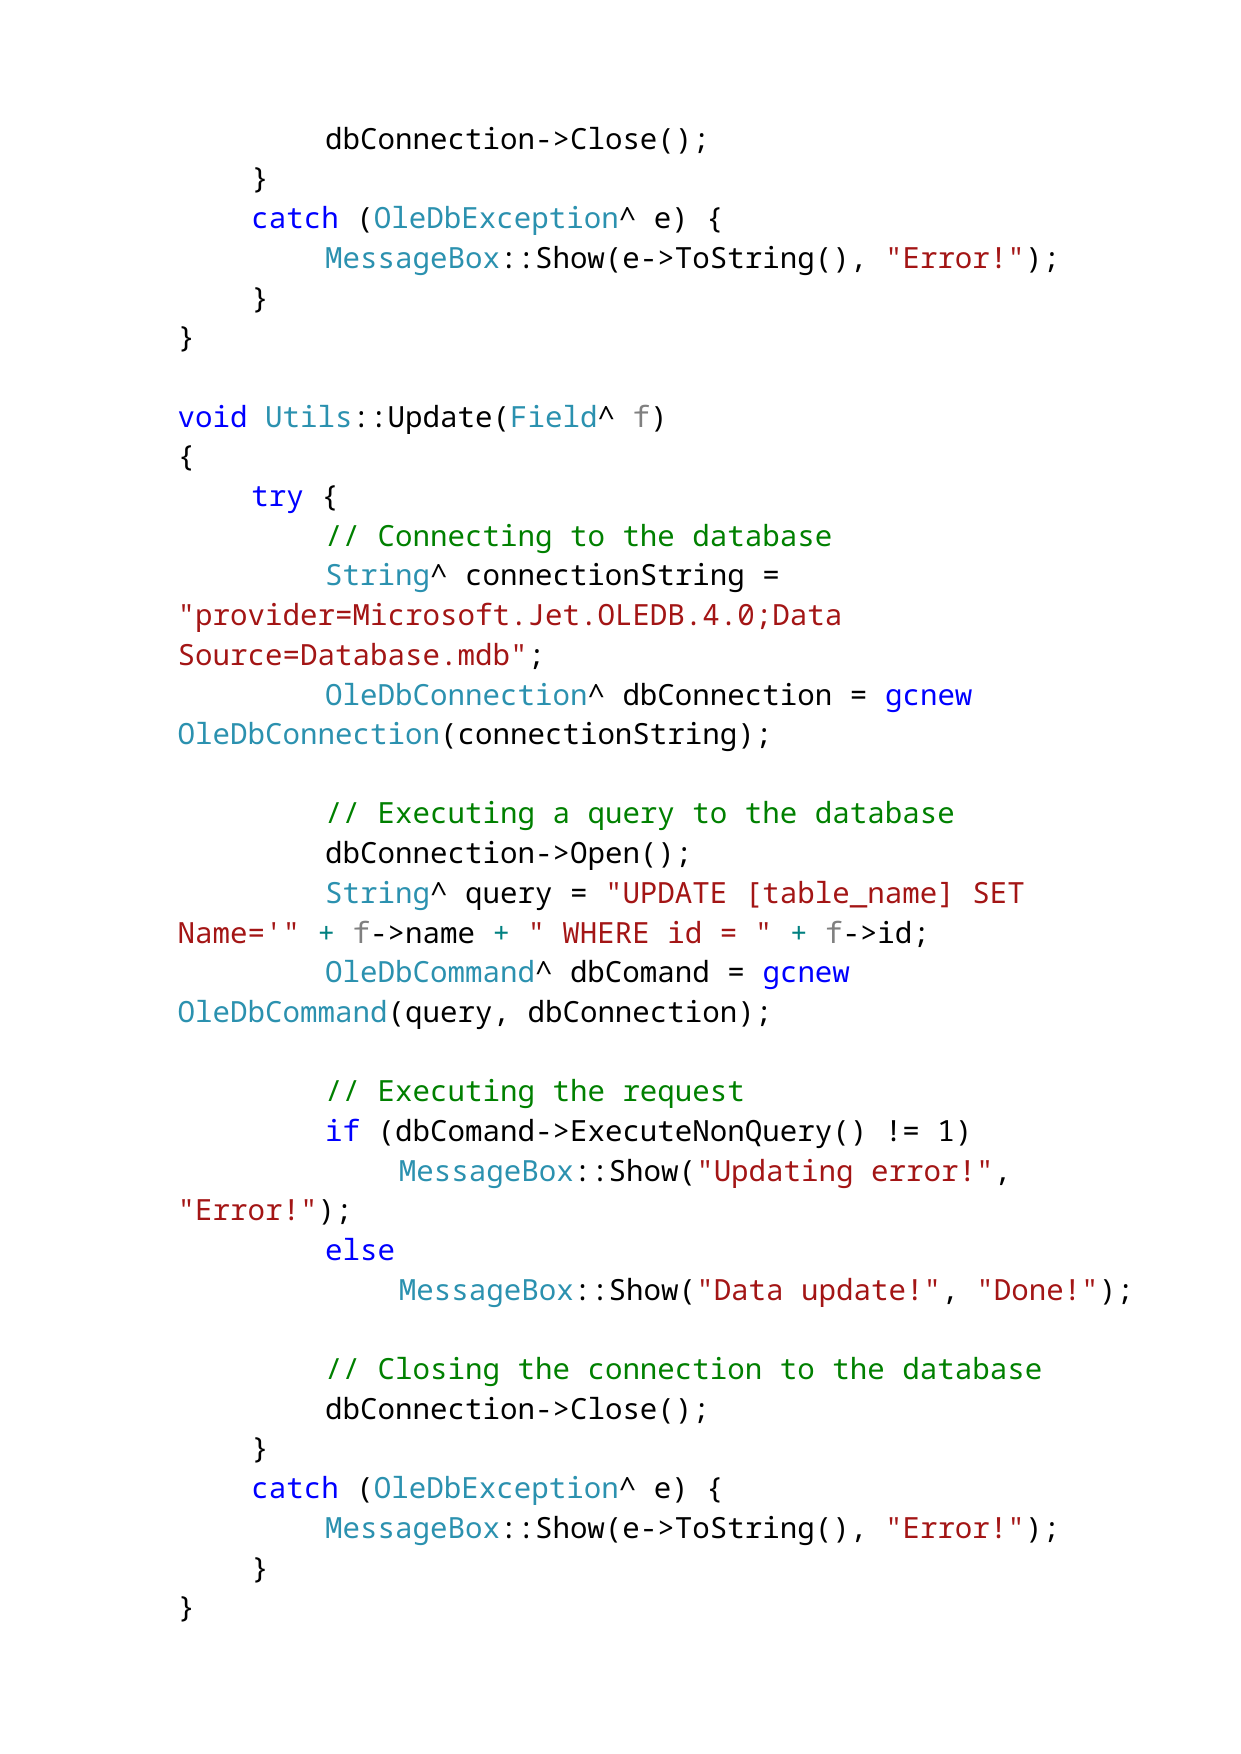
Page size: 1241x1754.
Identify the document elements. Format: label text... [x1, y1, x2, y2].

text MessageBox::Show("Data update!", "Done!"); [177, 1269, 1152, 1309]
text dbConnection->Close(); [177, 1388, 1152, 1428]
text try { [177, 475, 1152, 515]
text // Closing the connection to the database [177, 1348, 1152, 1388]
text MessageBox::Show(e->ToString(), "Error!"); [177, 1507, 1152, 1547]
text OleDbConnection^ dbConnection = gcnew OleDbConnection(connectionString); [177, 674, 1152, 753]
text String^ query = "UPDATE [table_name] SET Name='" + f->name + " WHERE id = " + f->id; [177, 872, 1152, 952]
text MessageBox::Show(e->ToString(), "Error!"); [177, 237, 1152, 277]
text } [177, 277, 1152, 317]
text MessageBox::Show("Updating error!", "Error!"); [177, 1150, 1152, 1229]
text void Utils::Update(Field^ f) [177, 396, 1152, 436]
text // Executing the request [177, 1071, 1152, 1110]
text // Executing a query to the database [177, 793, 1152, 832]
text String^ connectionString = "provider=Microsoft.Jet.OLEDB.4.0;Data Source=Database.mdb"; [177, 555, 1152, 674]
text } [177, 1587, 1152, 1626]
text OleDbCommand^ dbComand = gcnew OleDbCommand(query, dbConnection); [177, 952, 1152, 1031]
text if (dbComand->ExecuteNonQuery() != 1) [177, 1110, 1152, 1150]
text } [177, 317, 1152, 356]
text } [177, 1547, 1152, 1587]
text catch (OleDbException^ e) { [177, 1467, 1152, 1507]
text else [177, 1229, 1152, 1269]
text catch (OleDbException^ e) { [177, 197, 1152, 237]
text { [177, 436, 1152, 475]
text } [177, 158, 1152, 197]
text // Connecting to the database [177, 515, 1152, 555]
text dbConnection->Close(); [177, 118, 1152, 158]
text dbConnection->Open(); [177, 832, 1152, 872]
text } [177, 1428, 1152, 1467]
